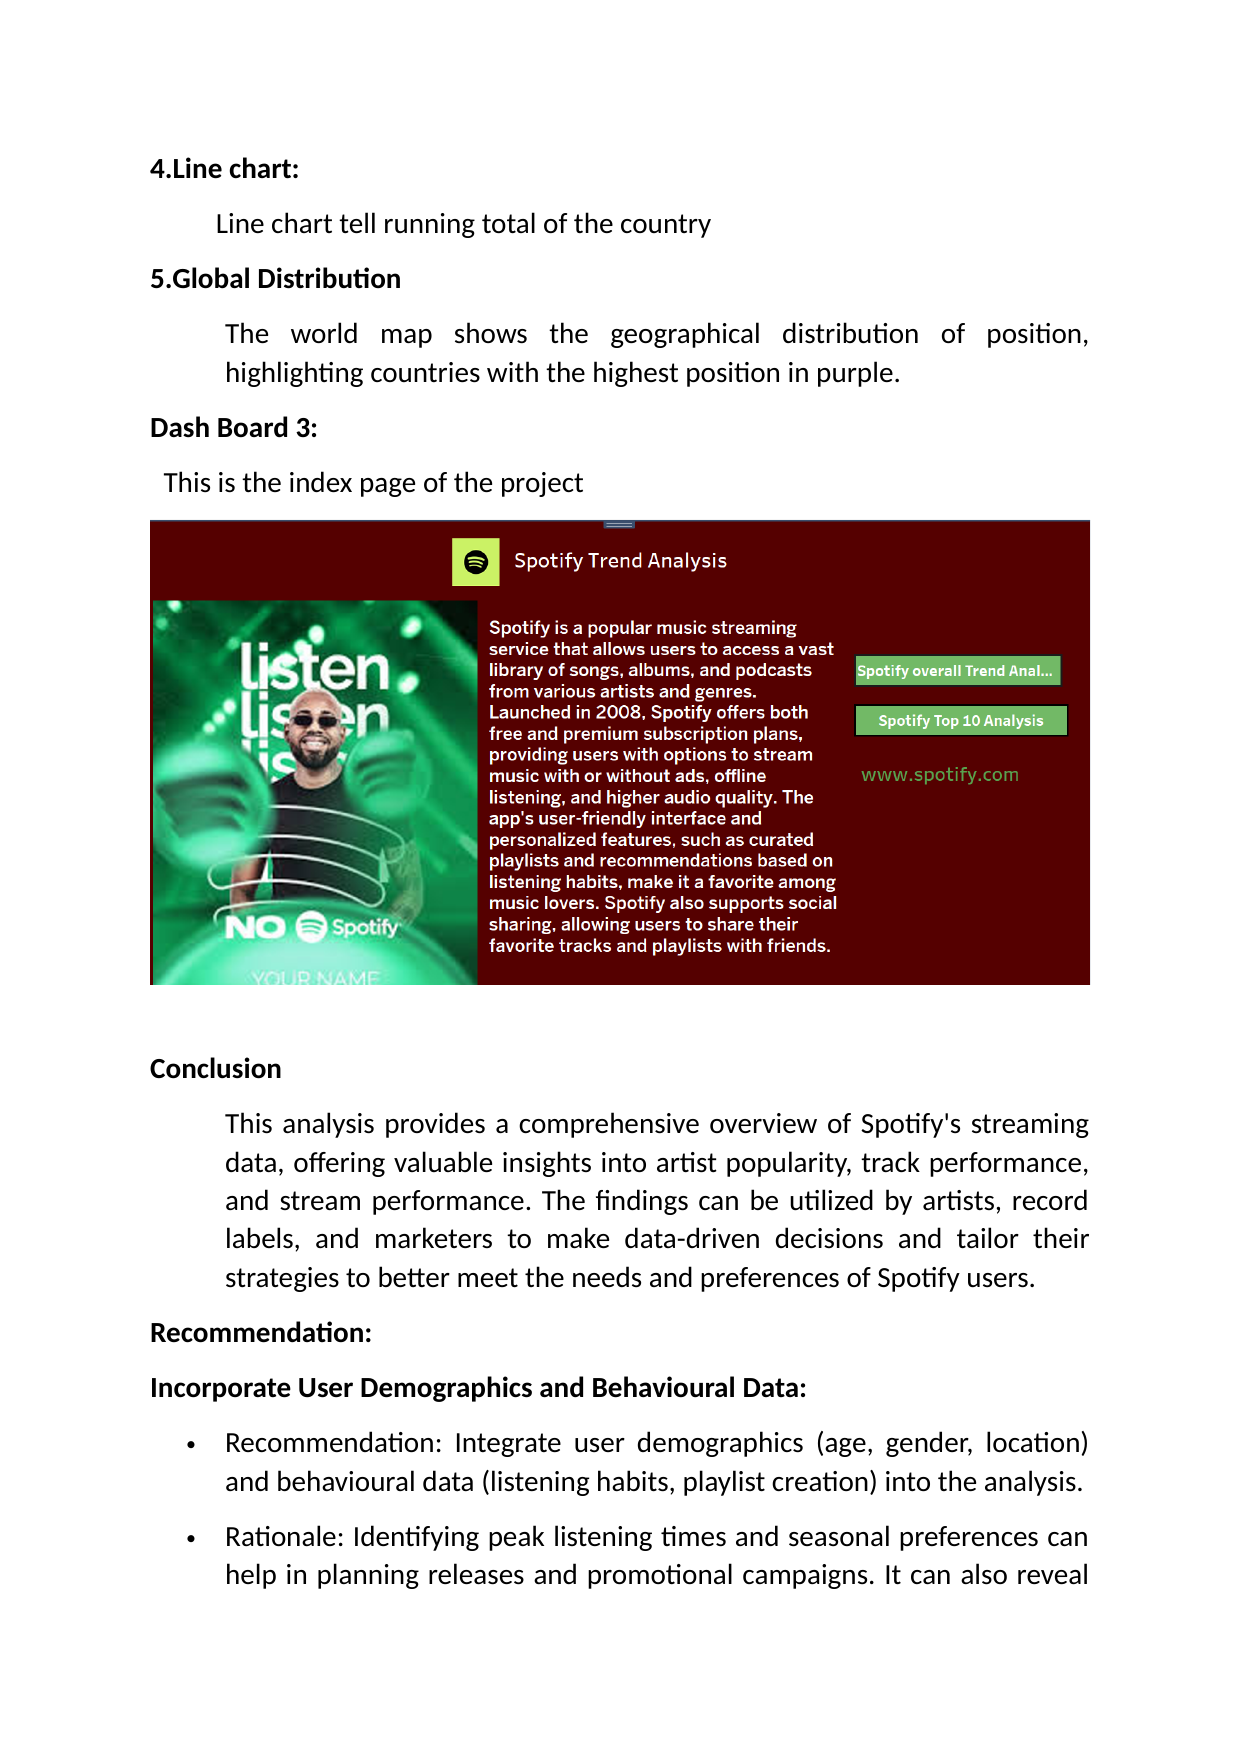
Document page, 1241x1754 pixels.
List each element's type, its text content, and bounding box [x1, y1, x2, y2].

text Line chart tell running total of the country [150, 205, 1090, 241]
text Dash Board 3: [150, 409, 1090, 444]
text Recommendation: [150, 1314, 1090, 1350]
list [187, 1518, 1090, 1592]
text This is the index page of the project [150, 464, 1090, 499]
text 5.Global Distribution [150, 260, 1090, 296]
text Conclusion [150, 1050, 1090, 1086]
picture [150, 519, 1091, 985]
text This analysis provides a comprehensive overview of Spotify's streaming data, offering valuable insights into artist popularity, track performance, and stream performance. The findings can be utilized by artists, record labels, and marketers to make data-driven decisions and tailor their strategies to better meet the needs and preferences of Spotify users. [225, 1105, 1090, 1295]
list Recommendation: Integrate user demographics (age, gender, location) and behavioural data (listening habits, playlist creation) into the analysis. [187, 1424, 1090, 1498]
text The world map shows the geographical distribution of position, highlighting countries with the highest position in purple. [225, 315, 1090, 389]
text Incorporate User Demographics and Behavioural Data: [150, 1369, 1090, 1405]
text 4.Line chart: [150, 150, 1090, 186]
